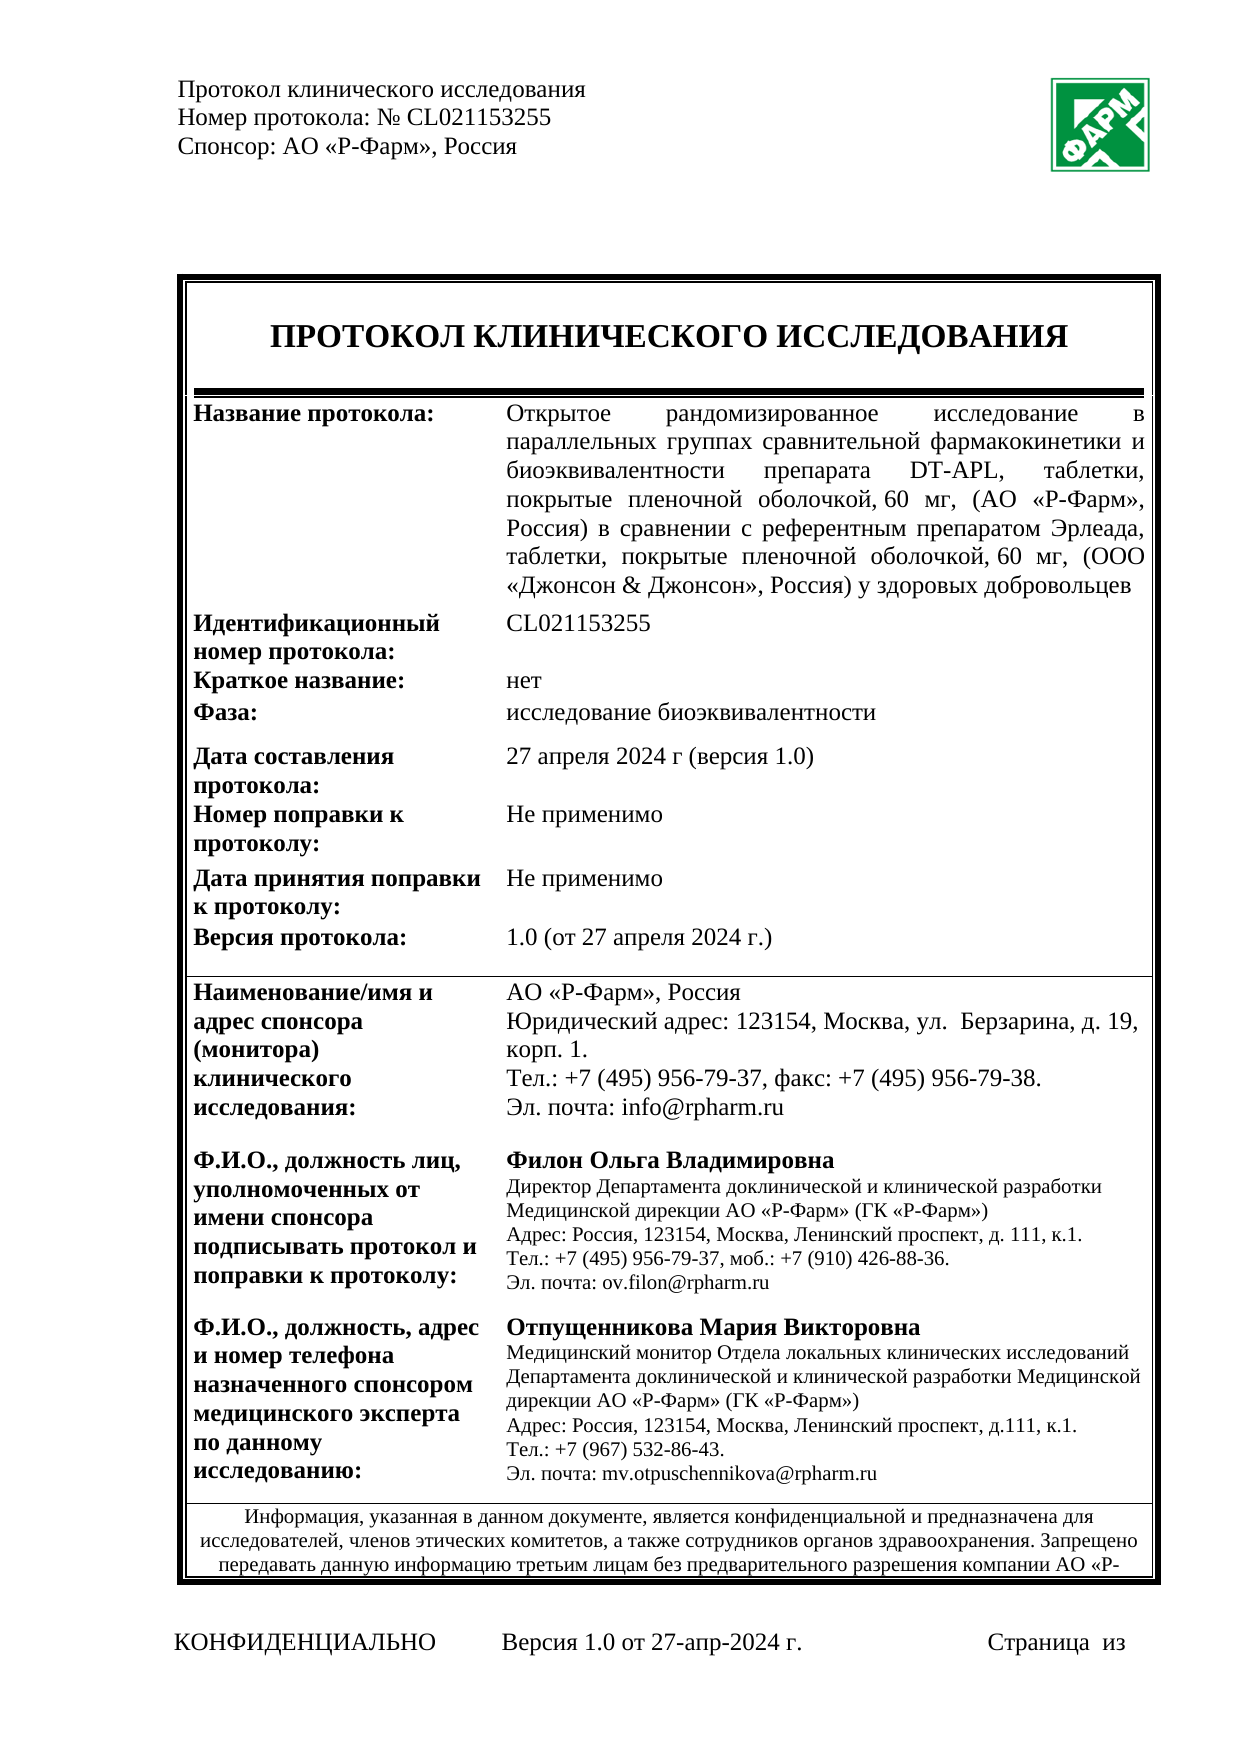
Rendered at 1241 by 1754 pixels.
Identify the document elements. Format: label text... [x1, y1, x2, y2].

table_cell Филон Ольга Владимировна Директор Департамента доклинической и клинической разработки Медицинской дирекции АО «Р-Фарм» (ГК «Р-Фарм») Адрес: Россия, 123154, Москва, Ленинский проспект, д. 111, к.1. Тел.: +7 (495) 956-79-37, моб.: +7 (910) 426-88-36. Эл. почта: ov.filon@rpharm.ru [495, 1145, 1152, 1312]
table_cell Отпущенникова Мария Викторовна Медицинский монитор Отдела локальных клинических исследований Департамента доклинической и клинической разработки Медицинской дирекции АО «Р-Фарм» (ГК «Р-Фарм») Адрес: Россия, 123154, Москва, Ленинский проспект, д.111, к.1. Тел.: +7 (967) 532-86-43. Эл. почта: mv.otpuschennikova@rpharm.ru [495, 1312, 1152, 1503]
picture [1046, 73, 1152, 174]
table_cell Не применимо [495, 799, 1152, 863]
table_cell Не применимо [495, 863, 1152, 922]
table_cell 27 апреля 2024 г (версия 1.0) [495, 741, 1152, 799]
table_cell Дата принятия поправки к протоколу: [187, 863, 495, 922]
table_header ПРОТОКОЛ КЛИНИЧЕСКОГО ИССЛЕДОВАНИЯ [187, 283, 1152, 388]
table_cell Название протокола: [183, 388, 495, 608]
table_cell Фаза: [187, 697, 495, 741]
table_cell CL021153255 [495, 608, 1152, 665]
table_cell Краткое название: [187, 665, 495, 697]
table_cell АО «Р-Фарм», Россия Юридический адрес: 123154, Москва, ул. Берзарина, д. 19, корп. 1. Тел.: +7 (495) 956-79-37, факс: +7 (495) 956-79-38. Эл. почта: info@rpharm.ru [495, 977, 1152, 1145]
table_cell Открытое рандомизированное исследование в параллельных группах сравнительной фармакокинетики и биоэквивалентности препарата DT-APL, таблетки, покрытые пленочной оболочкой, 60 мг, (АО «Р-Фарм», Россия) в сравнении с референтным препаратом Эрлеада, таблетки, покрытые пленочной оболочкой, 60 мг, (ООО «Джонсон & Джонсон», Россия) у здоровых добровольцев [495, 388, 1155, 608]
table_cell Ф.И.О., должность лиц, уполномоченных от имени спонсора подписывать протокол и поправки к протоколу: [187, 1145, 495, 1312]
table_cell нет [495, 665, 1152, 697]
table_cell Дата составления протокола: [187, 741, 495, 799]
table_cell 1.0 (от 27 апреля 2024 г.) [495, 922, 1152, 976]
table_cell Номер поправки к протоколу: [187, 799, 495, 863]
table_cell Версия протокола: [187, 922, 495, 976]
table_cell Наименование/имя и адрес спонсора (монитора) клинического исследования: [187, 977, 495, 1145]
table_cell Идентификационный номер протокола: [187, 608, 495, 665]
table_cell исследование биоэквивалентности [495, 697, 1152, 741]
table_cell Ф.И.О., должность, адрес и номер телефона назначенного спонсором медицинского эксперта по данному исследованию: [187, 1312, 495, 1503]
